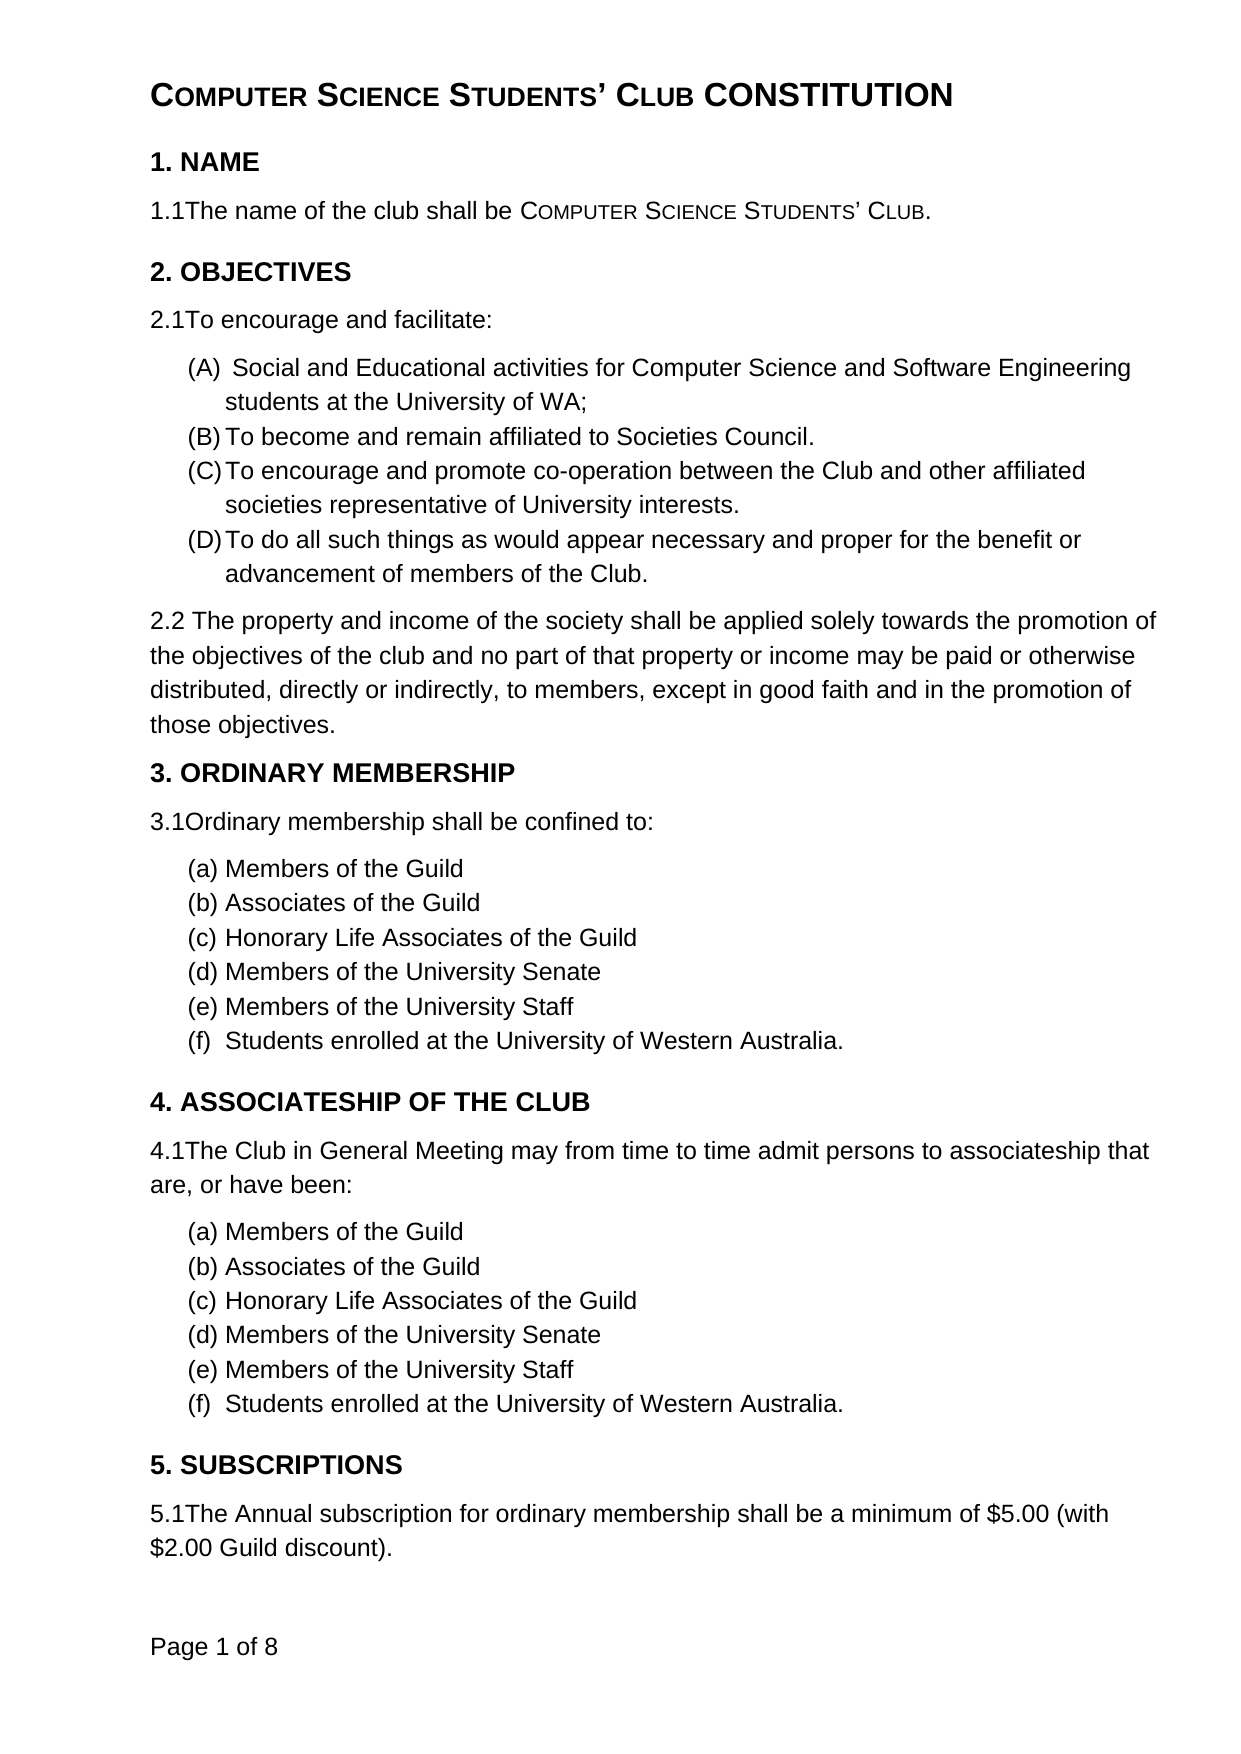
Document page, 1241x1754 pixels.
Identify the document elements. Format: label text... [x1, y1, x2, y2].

list Honorary Life Associates of the Guild [187, 923, 1165, 951]
list To encourage and promote co-operation between the Club and other affiliated societies representative of University interests. [187, 456, 1165, 519]
list To become and remain affiliated to Societies Council. [187, 421, 1165, 450]
list Members of the University Staff [187, 992, 1165, 1020]
text 4.1The Club in General Meeting may from time to time admit persons to associateship that are, or have been: [150, 1136, 1165, 1199]
text 2.2 The property and income of the society shall be applied solely towards the promotion of the objectives of the club and no part of that property or income may be paid or otherwise distributed, directly or indirectly, to members, except in good faith and in the promotion of those objectives. [150, 606, 1165, 738]
list Students enrolled at the University of Western Australia. [187, 1026, 1165, 1055]
list Members of the University Senate [187, 957, 1165, 986]
list To do all such things as would appear necessary and proper for the benefit or advancement of members of the Club. [187, 525, 1165, 588]
list Members of the University Staff [187, 1355, 1165, 1384]
text 5.1The Annual subscription for ordinary membership shall be a minimum of $5.00 (with $2.00 Guild discount). [150, 1499, 1165, 1562]
list Social and Educational activities for Computer Science and Software Engineering students at the University of WA; [187, 352, 1165, 416]
text 3. ORDINARY MEMBERSHIP [150, 757, 1165, 788]
subtitle 1. Name [150, 146, 1165, 177]
subtitle Computer Science Students’ Club CONSTITUTION [150, 75, 1165, 113]
list Members of the Guild [187, 854, 1165, 882]
list Associates of the Guild [187, 1252, 1165, 1280]
text 1.1The name of the club shall be Computer Science Students’ Club. [150, 196, 1165, 225]
text 3.1Ordinary membership shall be confined to: [150, 807, 1165, 836]
list Students enrolled at the University of Western Australia. [187, 1389, 1165, 1418]
list Members of the Guild [187, 1217, 1165, 1246]
subtitle 5. Subscriptions [150, 1449, 1165, 1480]
list Members of the University Senate [187, 1321, 1165, 1349]
list Honorary Life Associates of the Guild [187, 1286, 1165, 1315]
subtitle 4. Associateship of the Club [150, 1086, 1165, 1117]
subtitle 2. Objectives [150, 256, 1165, 287]
list Associates of the Guild [187, 888, 1165, 917]
text 2.1To encourage and facilitate: [150, 306, 1165, 334]
